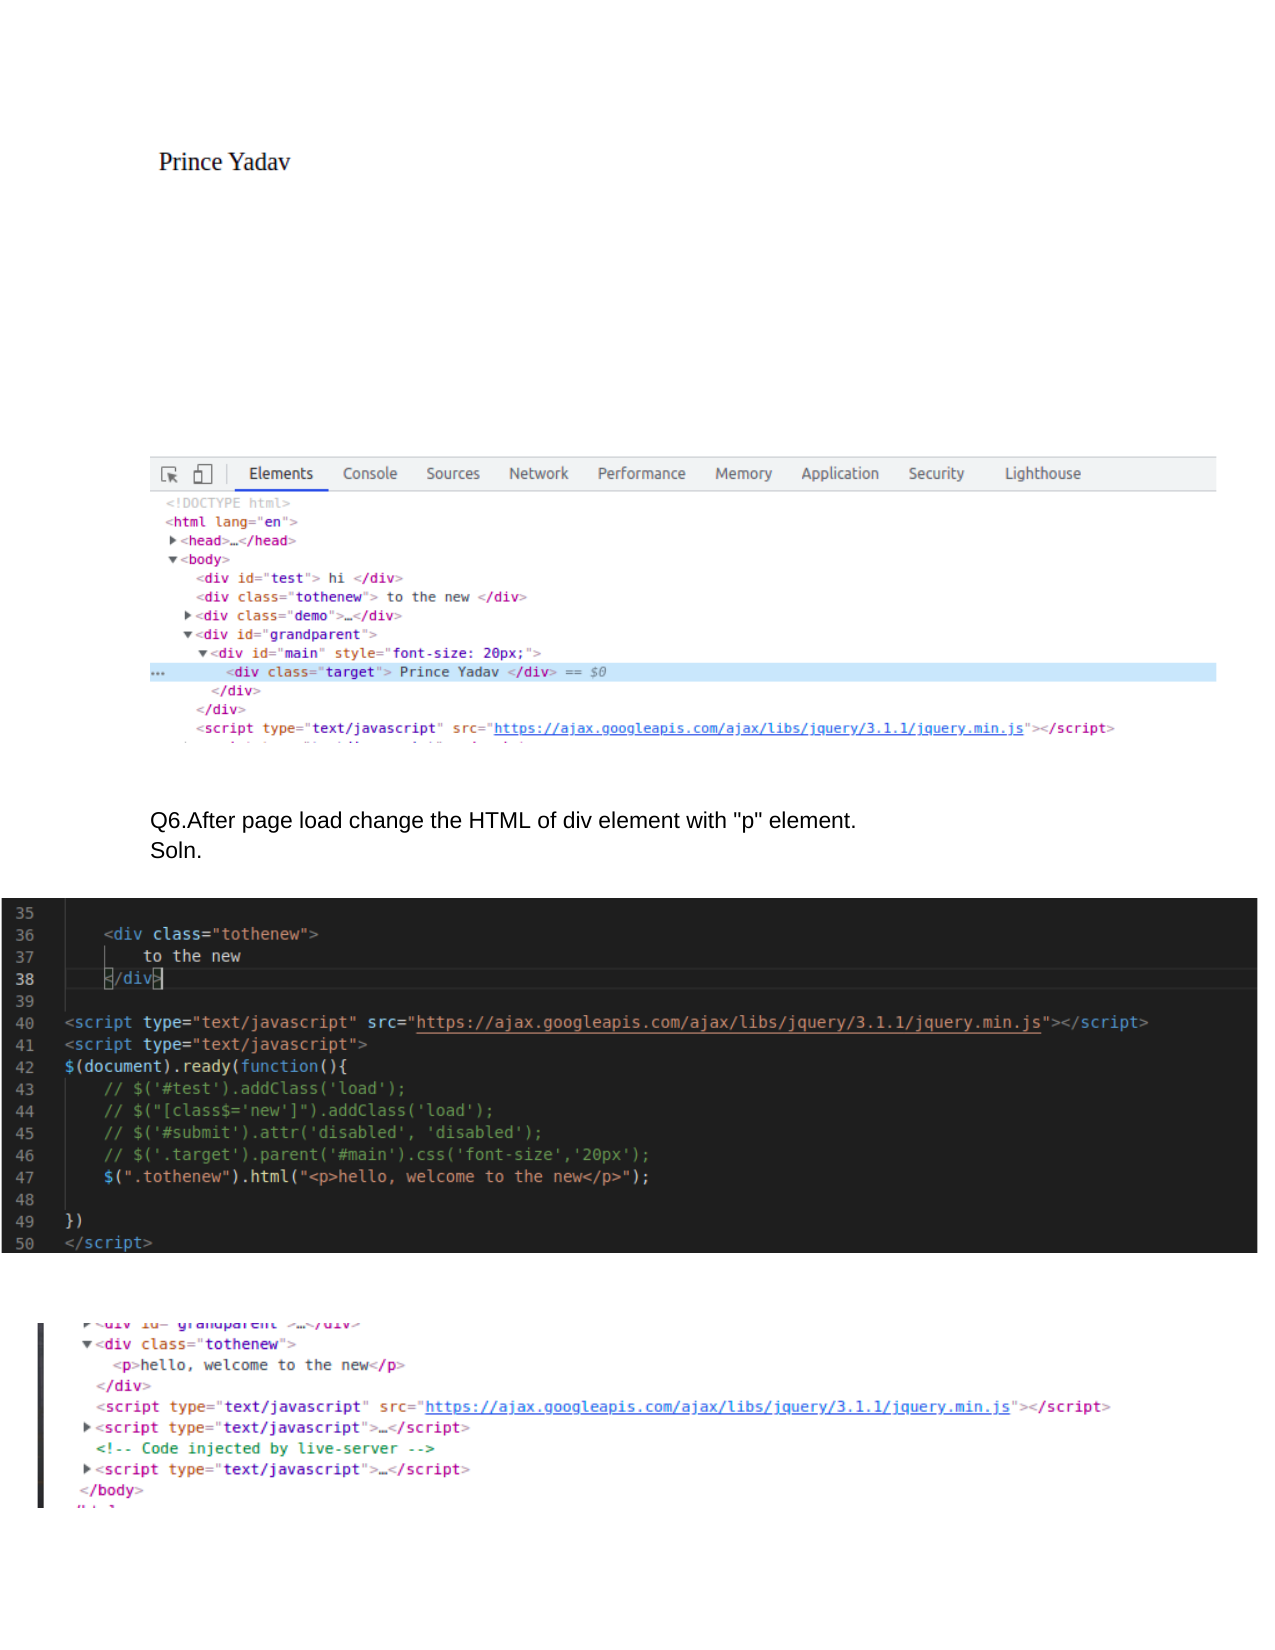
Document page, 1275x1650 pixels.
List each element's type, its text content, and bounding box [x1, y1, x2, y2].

picture [1, 898, 1258, 1253]
text Q6.After page load change the HTML of div element with "p" element. [150, 807, 1125, 834]
picture [150, 150, 1217, 743]
text Soln. [150, 837, 1125, 864]
picture [37, 1323, 1249, 1508]
